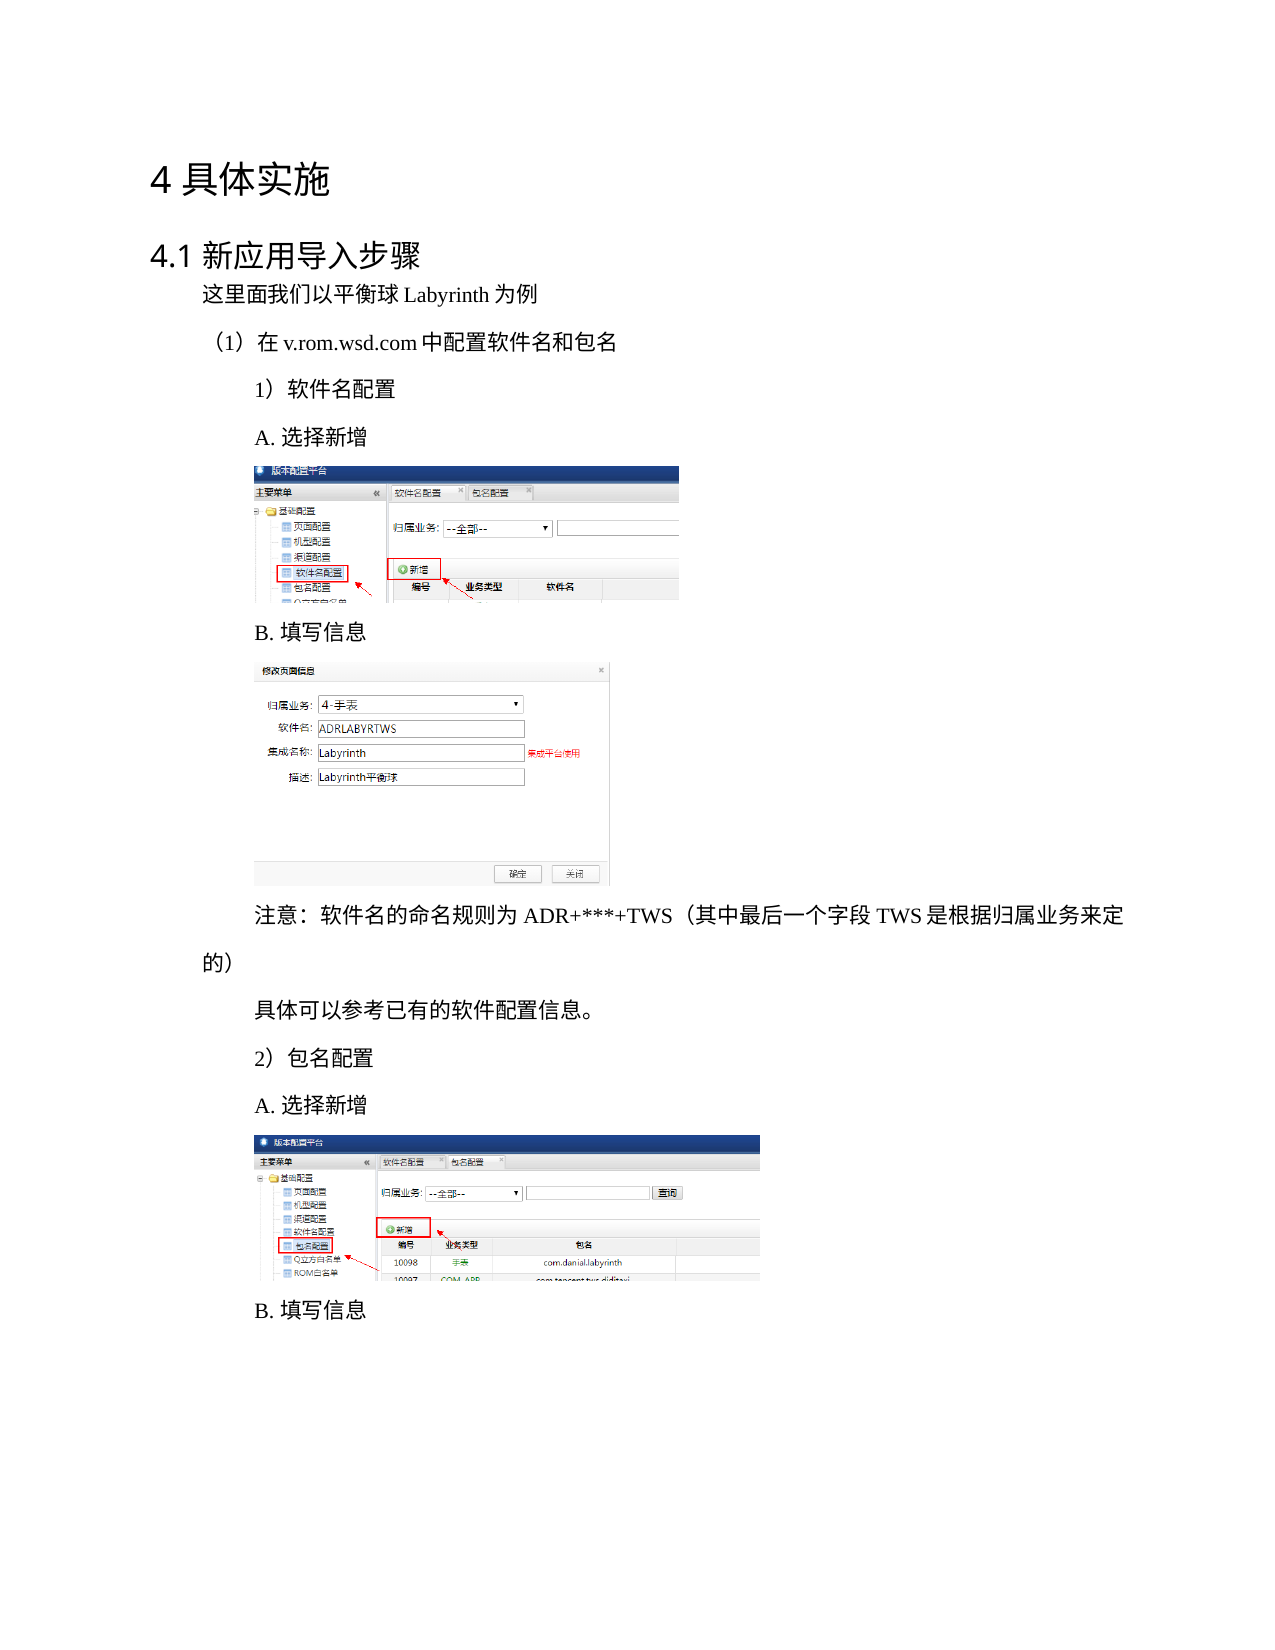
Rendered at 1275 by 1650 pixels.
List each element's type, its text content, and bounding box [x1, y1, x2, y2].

text 4 具体实施 [150, 150, 1125, 204]
list 这里面我们以平衡球Labyrinth为例 [150, 277, 1125, 309]
list 注意：软件名的命名规则为ADR+***+TWS（其中最后一个字段TWS是根据归属业务来定的） [202, 898, 1125, 978]
list 选择新增 [202, 1088, 1125, 1120]
list 选择新增 [254, 419, 1125, 451]
picture [254, 662, 610, 886]
picture [254, 466, 679, 603]
text 4.1 新应用导入步骤 [150, 232, 1125, 277]
list 包名配置 [202, 1041, 1125, 1073]
list 填写信息 [254, 615, 1125, 647]
list 在v.rom.wsd.com中配置软件名和包名 [150, 324, 1125, 356]
list 具体可以参考已有的软件配置信息。 [202, 993, 1125, 1025]
list 软件名配置 [202, 372, 1125, 404]
list 填写信息 [202, 1293, 1125, 1325]
picture [254, 1135, 760, 1281]
